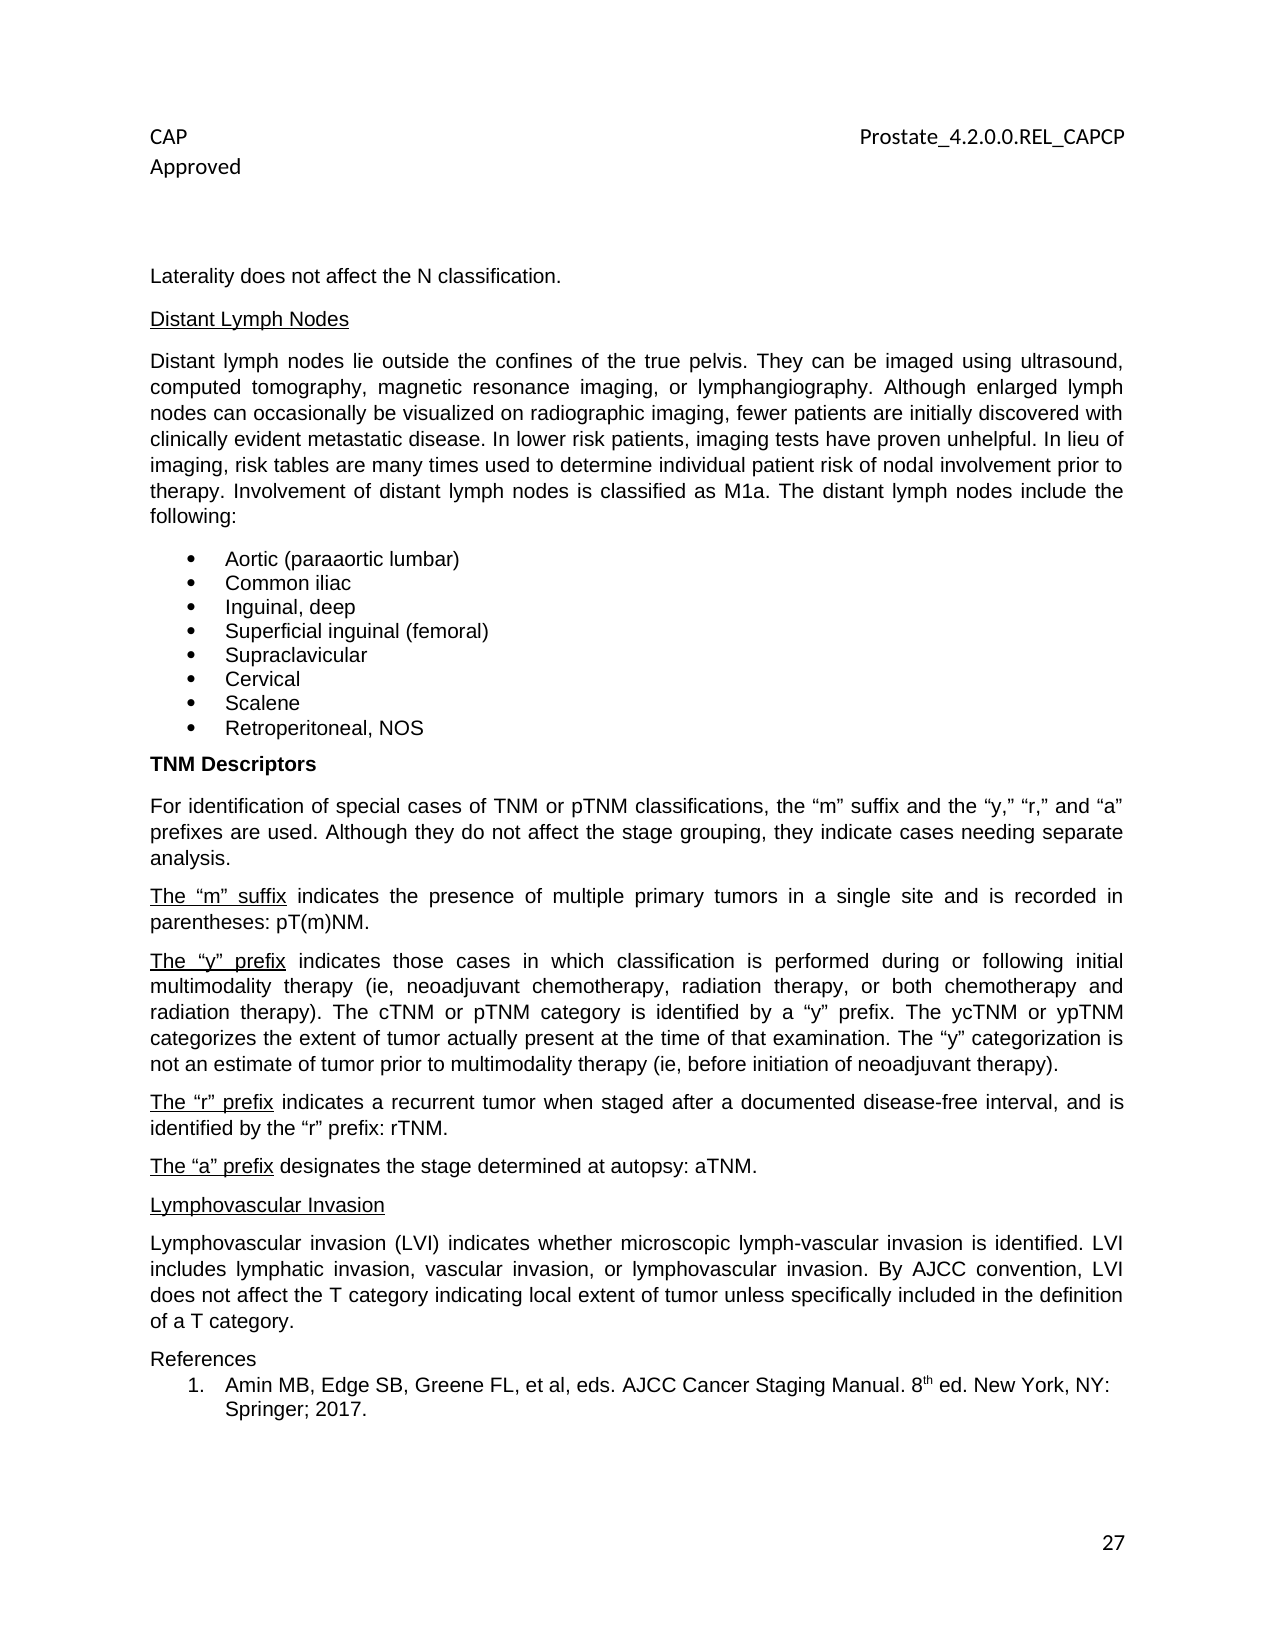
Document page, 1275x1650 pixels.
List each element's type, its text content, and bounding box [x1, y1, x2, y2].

list Supraclavicular [187, 643, 1125, 667]
text Laterality does not affect the N classification. [150, 264, 1125, 288]
text Lymphovascular Invasion [150, 1193, 1125, 1217]
text References [150, 1347, 1125, 1371]
text The “r” prefix indicates a recurrent tumor when staged after a documented disease-free interval, and is identified by the “r” prefix: rTNM. [150, 1090, 1125, 1140]
list Common iliac [187, 571, 1125, 595]
list Amin MB, Edge SB, Greene FL, et al, eds. AJCC Cancer Staging Manual. 8th ed. New York, NY: Springer; 2017. [187, 1373, 1122, 1421]
text Lymphovascular invasion (LVI) indicates whether microscopic lymph-vascular invasion is identified. LVI includes lymphatic invasion, vascular invasion, or lymphovascular invasion. By AJCC convention, LVI does not affect the T category indicating local extent of tumor unless specifically included in the definition of a T category. [150, 1231, 1125, 1332]
text The “y” prefix indicates those cases in which classification is performed during or following initial multimodality therapy (ie, neoadjuvant chemotherapy, radiation therapy, or both chemotherapy and radiation therapy). The cTNM or pTNM category is identified by a “y” prefix. The ycTNM or ypTNM categorizes the extent of tumor actually present at the time of that examination. The “y” categorization is not an estimate of tumor prior to multimodality therapy (ie, before initiation of neoadjuvant therapy). [150, 948, 1125, 1076]
list Superficial inguinal (femoral) [187, 619, 1125, 643]
text TNM Descriptors [150, 752, 1125, 776]
list Aortic (paraaortic lumbar) [187, 547, 1125, 571]
text For identification of special cases of TNM or pTNM classifications, the “m” suffix and the “y,” “r,” and “a” prefixes are used. Although they do not affect the stage grouping, they indicate cases needing separate analysis. [150, 794, 1125, 870]
list Cervical [187, 667, 1125, 691]
list Scalene [187, 691, 1125, 715]
list Retroperitoneal, NOS [187, 715, 1125, 739]
text The “m” suffix indicates the presence of multiple primary tumors in a single site and is recorded in parentheses: pT(m)NM. [150, 884, 1125, 934]
list Inguinal, deep [187, 595, 1125, 619]
text Distant Lymph Nodes [150, 307, 1125, 331]
text The “a” prefix designates the stage determined at autopsy: aTNM. [150, 1154, 1125, 1178]
text Distant lymph nodes lie outside the confines of the true pelvis. They can be imaged using ultrasound, computed tomography, magnetic resonance imaging, or lymphangiography. Although enlarged lymph nodes can occasionally be visualized on radiographic imaging, fewer patients are initially discovered with clinically evident metastatic disease. In lower risk patients, imaging tests have proven unhelpful. In lieu of imaging, risk tables are many times used to determine individual patient risk of nodal involvement prior to therapy. Involvement of distant lymph nodes is classified as M1a. The distant lymph nodes include the following: [150, 349, 1125, 528]
